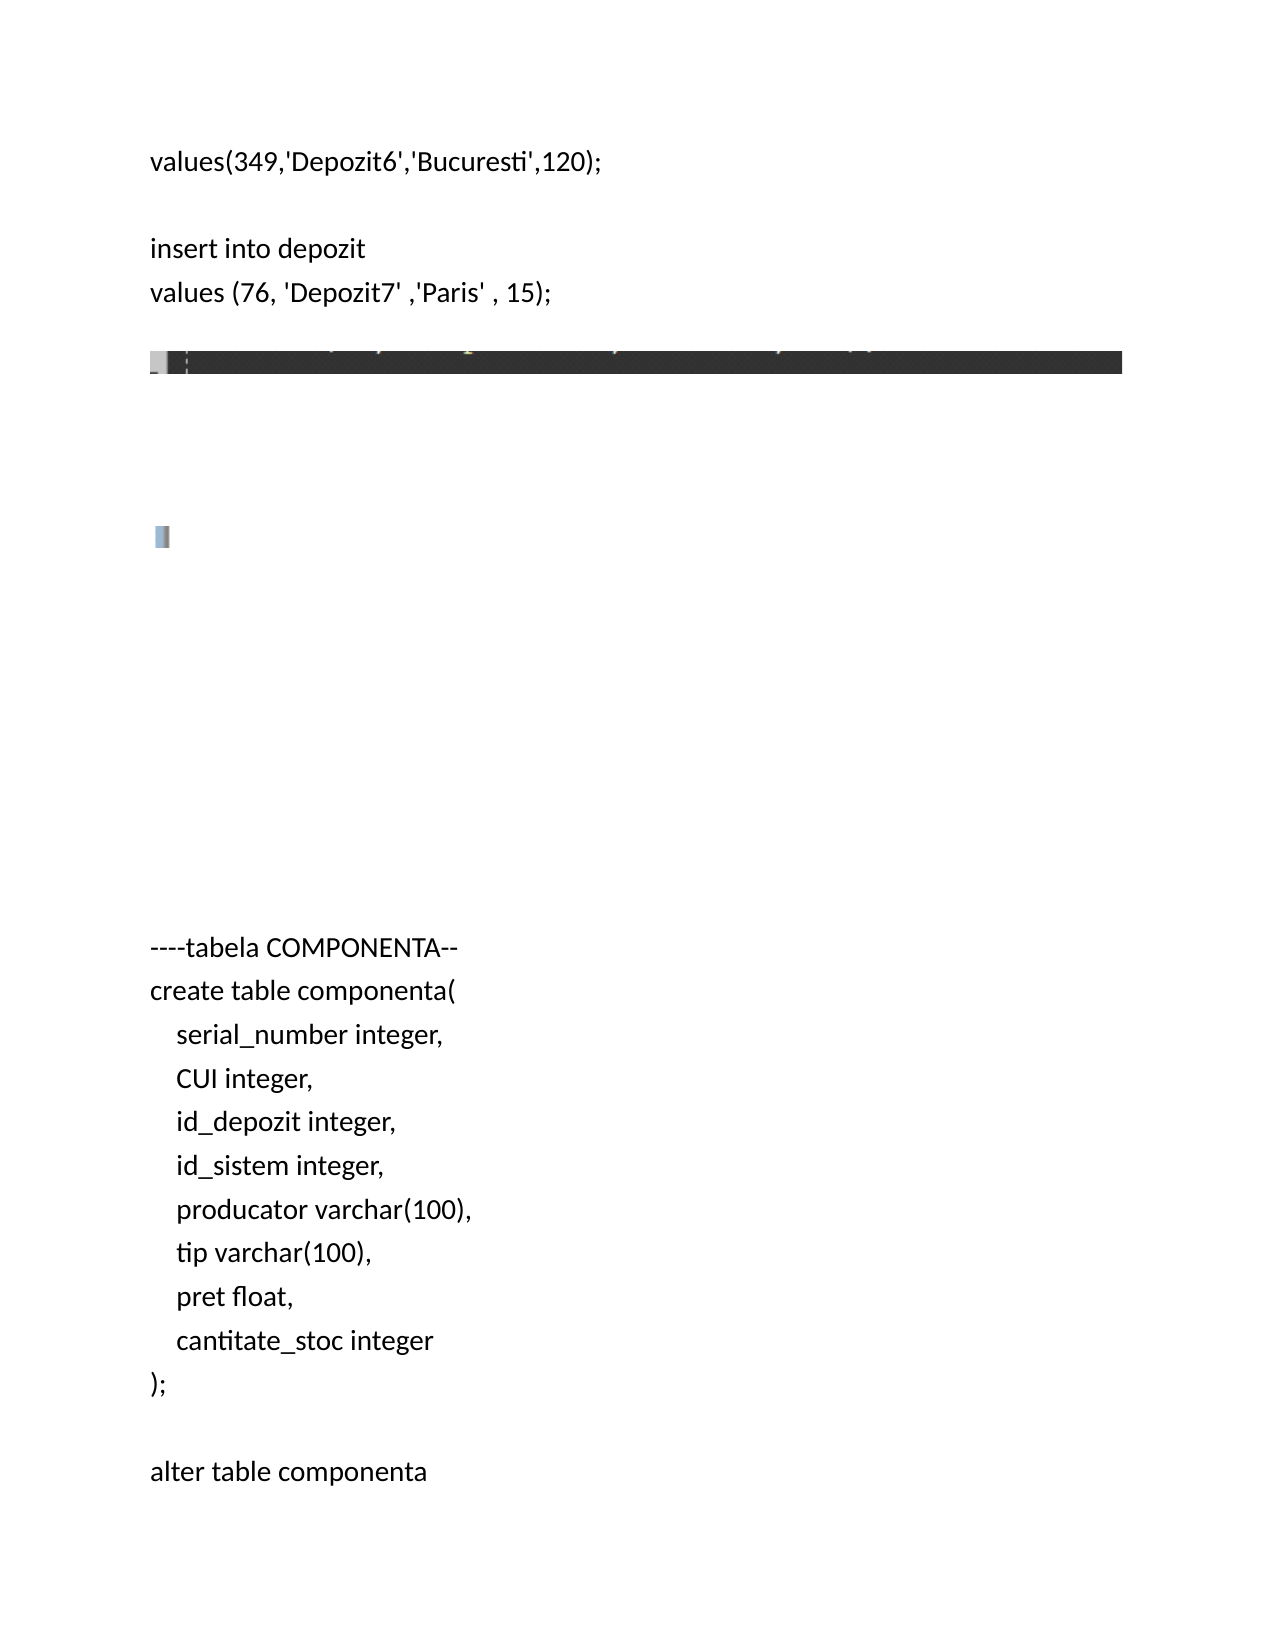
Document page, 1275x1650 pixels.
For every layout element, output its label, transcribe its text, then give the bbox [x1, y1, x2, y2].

text pret float, [150, 1285, 1125, 1312]
text create table componenta( [150, 979, 1125, 1006]
text values(349,'Depozit6','Bucuresti',120); [150, 150, 1125, 177]
text values (76, 'Depozit7' ,'Paris' , 15); [150, 281, 1125, 308]
text ----tabela COMPONENTA-- [150, 936, 1125, 963]
text producator varchar(100), [150, 1197, 1125, 1224]
text id_sistem integer, [150, 1154, 1125, 1181]
text tip varchar(100), [150, 1241, 1125, 1268]
text cantitate_stoc integer [150, 1328, 1125, 1355]
text id_depozit integer, [150, 1110, 1125, 1137]
text CUI integer, [150, 1067, 1125, 1093]
text insert into depozit [150, 237, 1125, 264]
text ); [150, 1372, 1125, 1399]
text serial_number integer, [150, 1023, 1125, 1050]
text alter table componenta [150, 1459, 1125, 1486]
